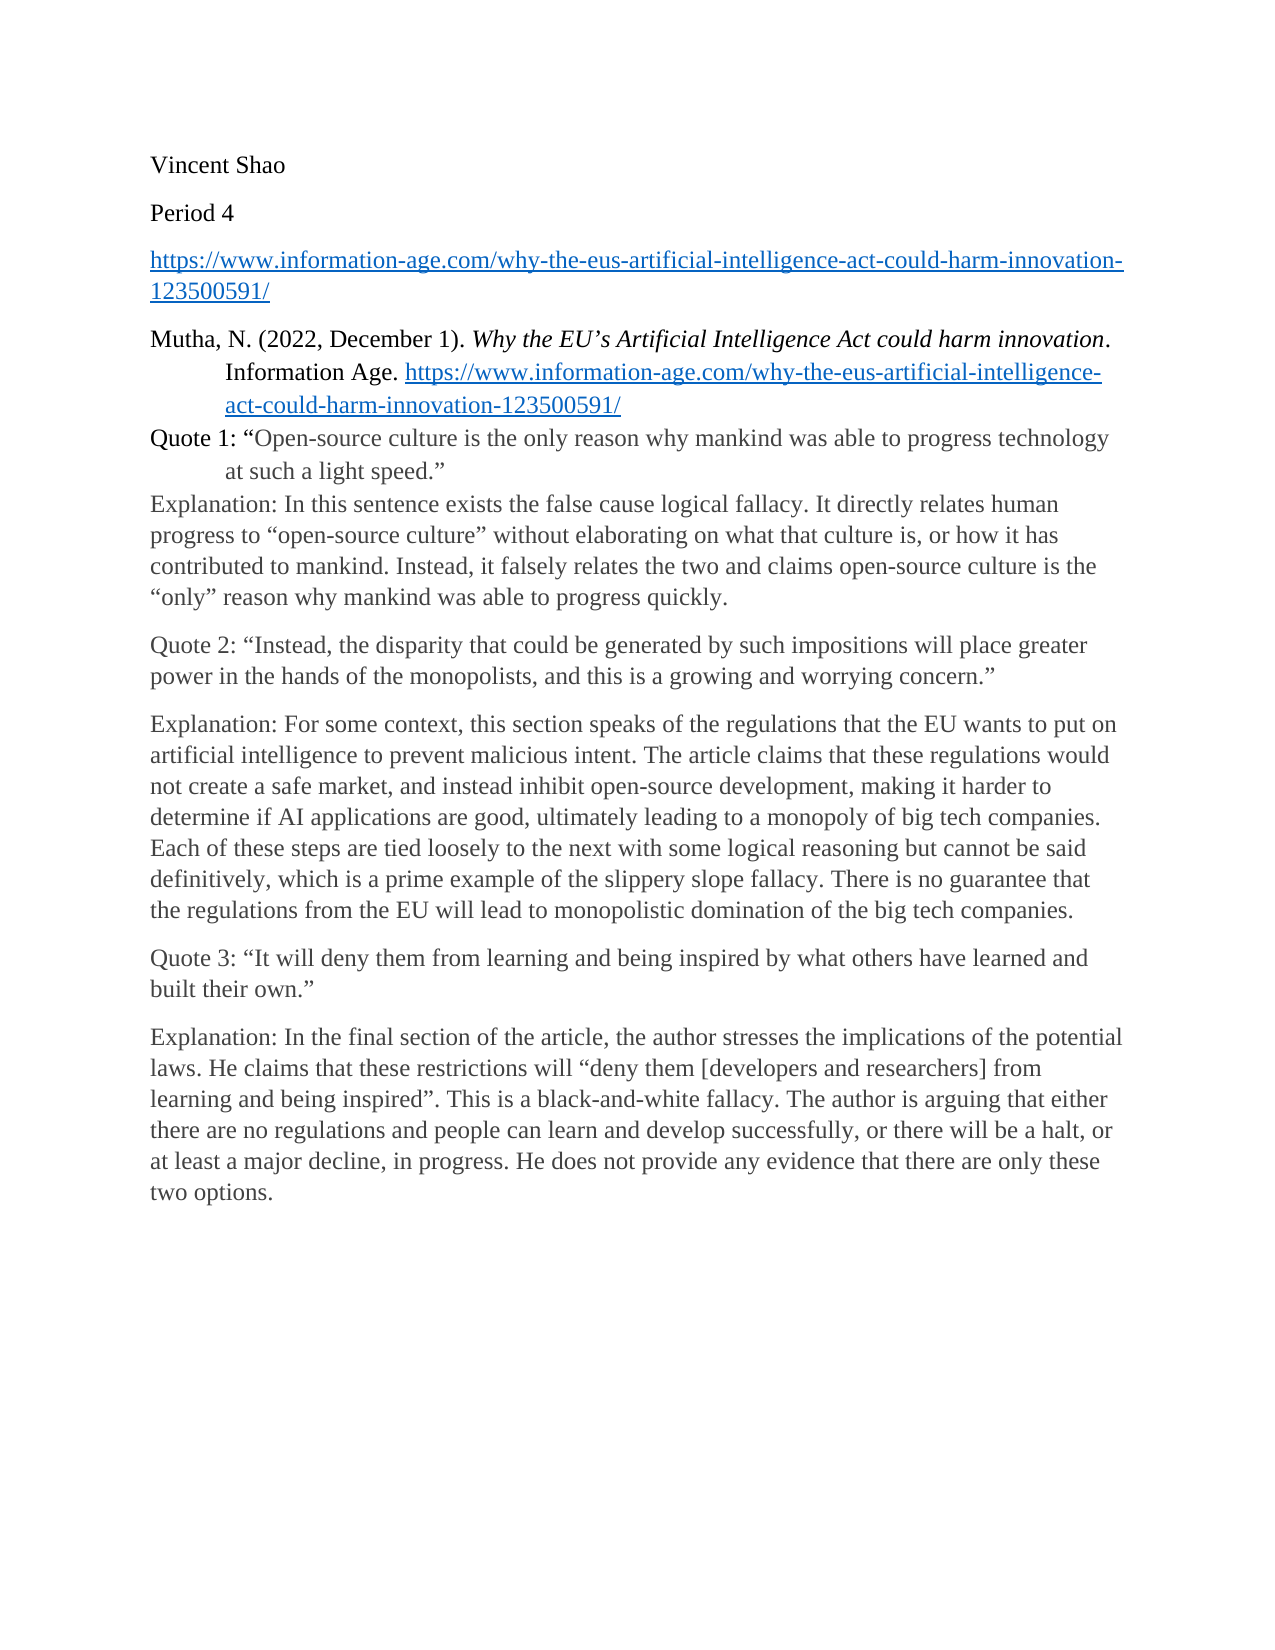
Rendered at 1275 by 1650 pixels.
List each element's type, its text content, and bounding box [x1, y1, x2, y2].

text Period 4 [150, 198, 1125, 226]
text Quote 2: “Instead, the disparity that could be generated by such impositions will place greater power in the hands of the monopolists, and this is a growing and worrying concern.” [150, 630, 1125, 690]
text Quote 3: “It will deny them from learning and being inspired by what others have learned and built their own.” [150, 943, 1125, 1003]
text Explanation: For some context, this section speaks of the regulations that the EU wants to put on artificial intelligence to prevent malicious intent. The article claims that these regulations would not create a safe market, and instead inhibit open-source development, making it harder to determine if AI applications are good, ultimately leading to a monopoly of big tech companies. Each of these steps are tied loosely to the next with some logical reasoning but cannot be said definitively, which is a prime example of the slippery slope fallacy. There is no guarantee that the regulations from the EU will lead to monopolistic domination of the big tech companies. [150, 709, 1125, 924]
text https://www.information-age.com/why-the-eus-artificial-intelligence-act-could-harm-innovation-123500591/ [150, 245, 1125, 305]
text Mutha, N. (2022, December 1). Why the EU’s Artificial Intelligence Act could harm innovation. Information Age. https://www.information-age.com/why-the-eus-artificial-intelligence-act-could-harm-innovation-123500591/ [150, 324, 1125, 419]
text Vincent Shao [150, 150, 1125, 179]
text Explanation: In this sentence exists the false cause logical fallacy. It directly relates human progress to “open-source culture” without elaborating on what that culture is, or how it has contributed to mankind. Instead, it falsely relates the two and claims open-source culture is the “only” reason why mankind was able to progress quickly. [150, 489, 1125, 611]
text Explanation: In the final section of the article, the author stresses the implications of the potential laws. He claims that these restrictions will “deny them [developers and researchers] from learning and being inspired”. This is a black-and-white fallacy. The author is arguing that either there are no regulations and people can learn and develop successfully, or there will be a halt, or at least a major decline, in progress. He does not provide any evidence that there are only these two options. [150, 1022, 1125, 1206]
text Quote 1: “Open-source culture is the only reason why mankind was able to progress technology at such a light speed.” [150, 423, 1125, 485]
